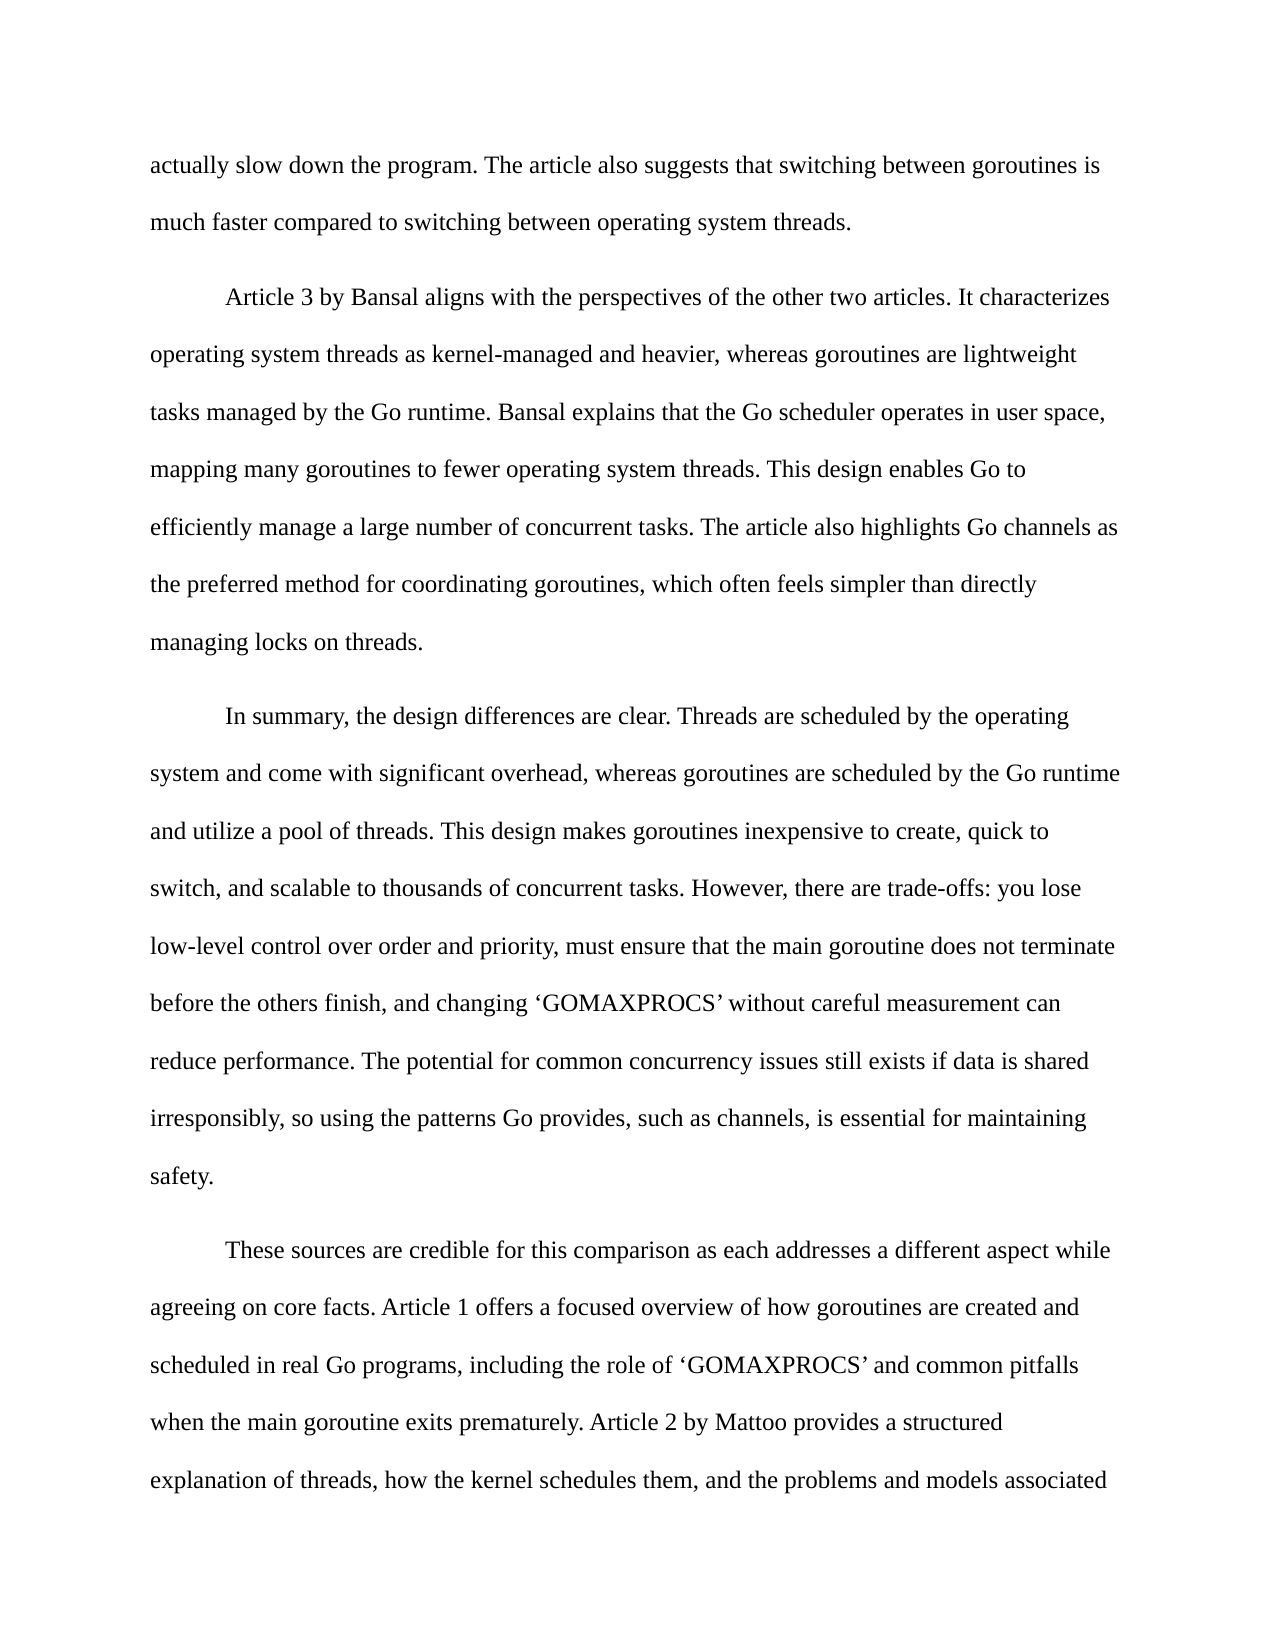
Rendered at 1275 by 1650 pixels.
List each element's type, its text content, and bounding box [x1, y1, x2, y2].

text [150, 1235, 1125, 1494]
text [150, 150, 1125, 236]
text In summary, the design differences are clear. Threads are scheduled by the operating system and come with significant overhead, whereas goroutines are scheduled by the Go runtime and utilize a pool of threads. This design makes goroutines inexpensive to create, quick to switch, and scalable to thousands of concurrent tasks. However, there are trade-offs: you lose low-level control over order and priority, must ensure that the main goroutine does not terminate before the others finish, and changing ‘GOMAXPROCS’ without careful measurement can reduce performance. The potential for common concurrency issues still exists if data is shared irresponsibly, so using the patterns Go provides, such as channels, is essential for maintaining safety. [150, 701, 1125, 1189]
text Article 3 by Bansal aligns with the perspectives of the other two articles. It characterizes operating system threads as kernel-managed and heavier, whereas goroutines are lightweight tasks managed by the Go runtime. Bansal explains that the Go scheduler operates in user space, mapping many goroutines to fewer operating system threads. This design enables Go to efficiently manage a large number of concurrent tasks. The article also highlights Go channels as the preferred method for coordinating goroutines, which often feels simpler than directly managing locks on threads. [150, 282, 1125, 655]
